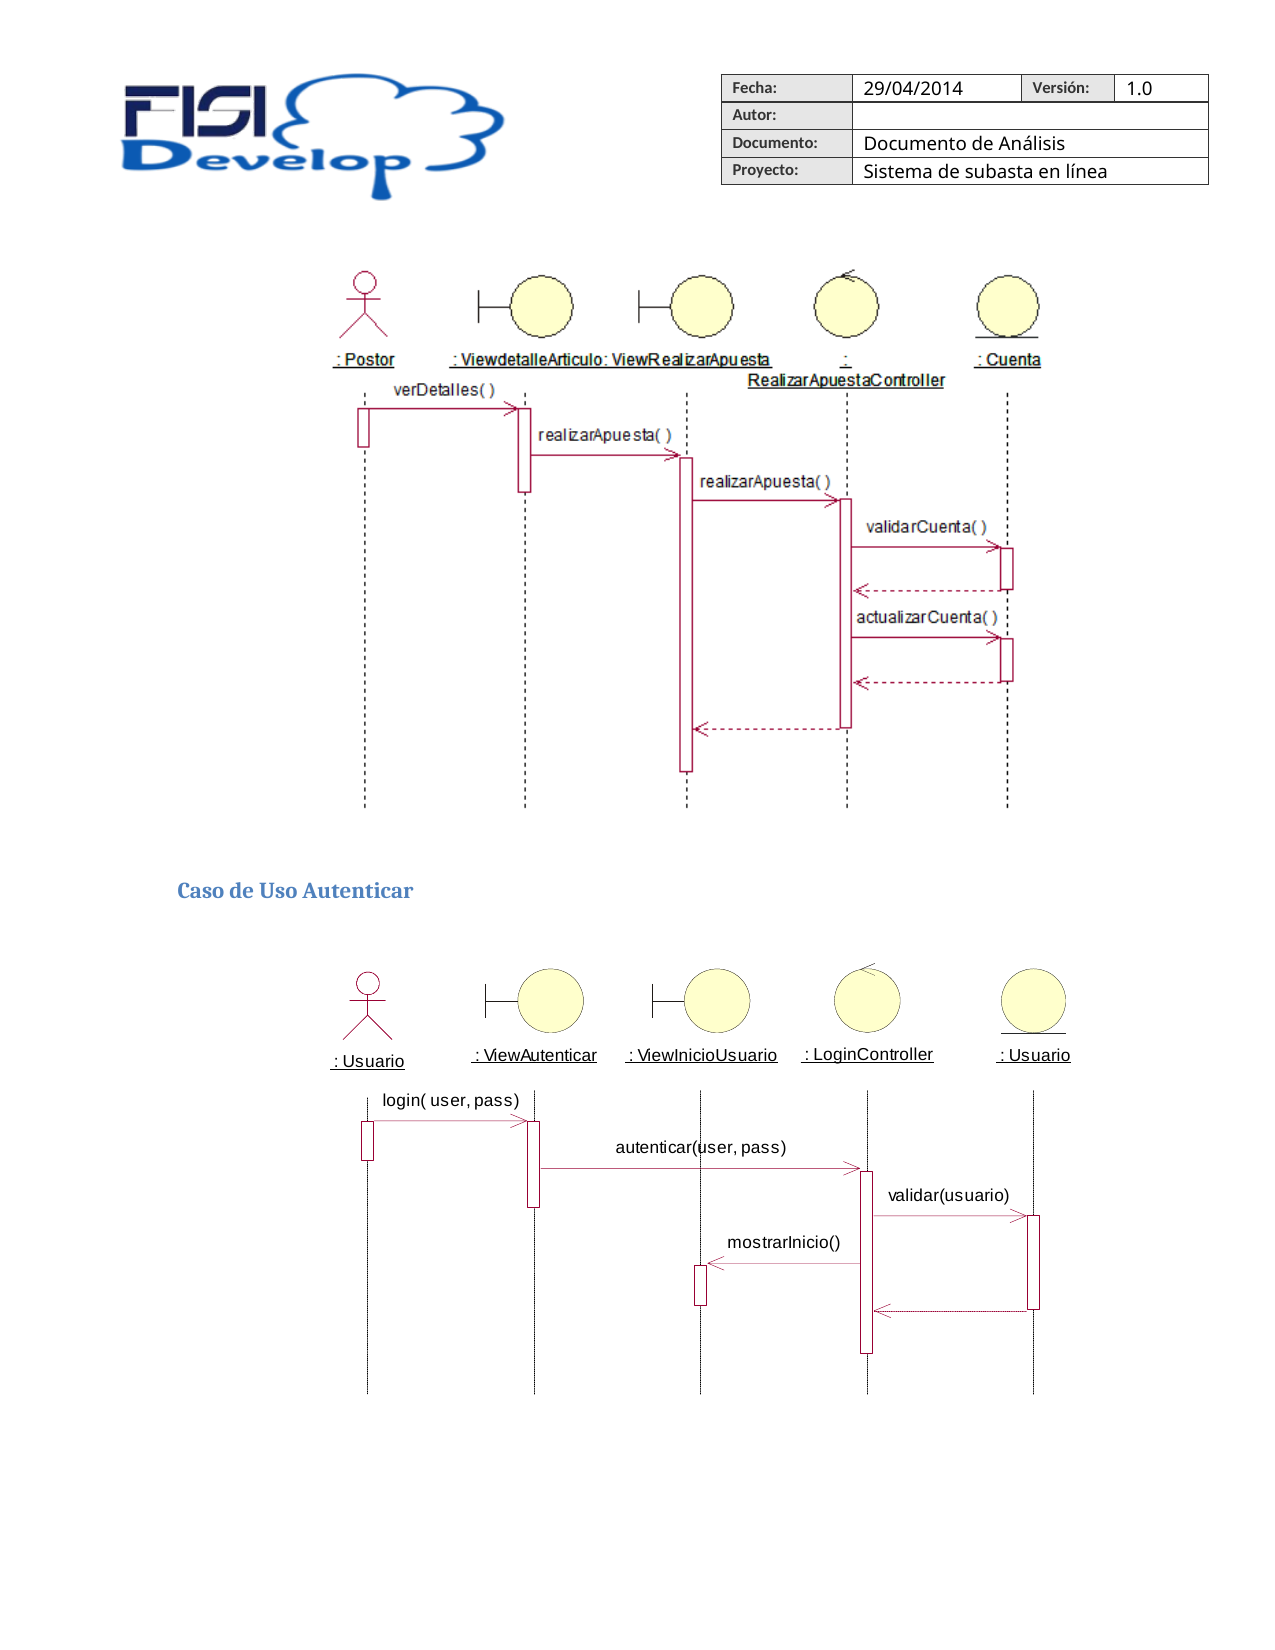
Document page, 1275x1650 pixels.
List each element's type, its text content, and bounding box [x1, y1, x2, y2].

subtitle Caso de Uso Autenticar [177, 878, 1098, 904]
picture [252, 241, 1101, 853]
picture [119, 73, 515, 211]
